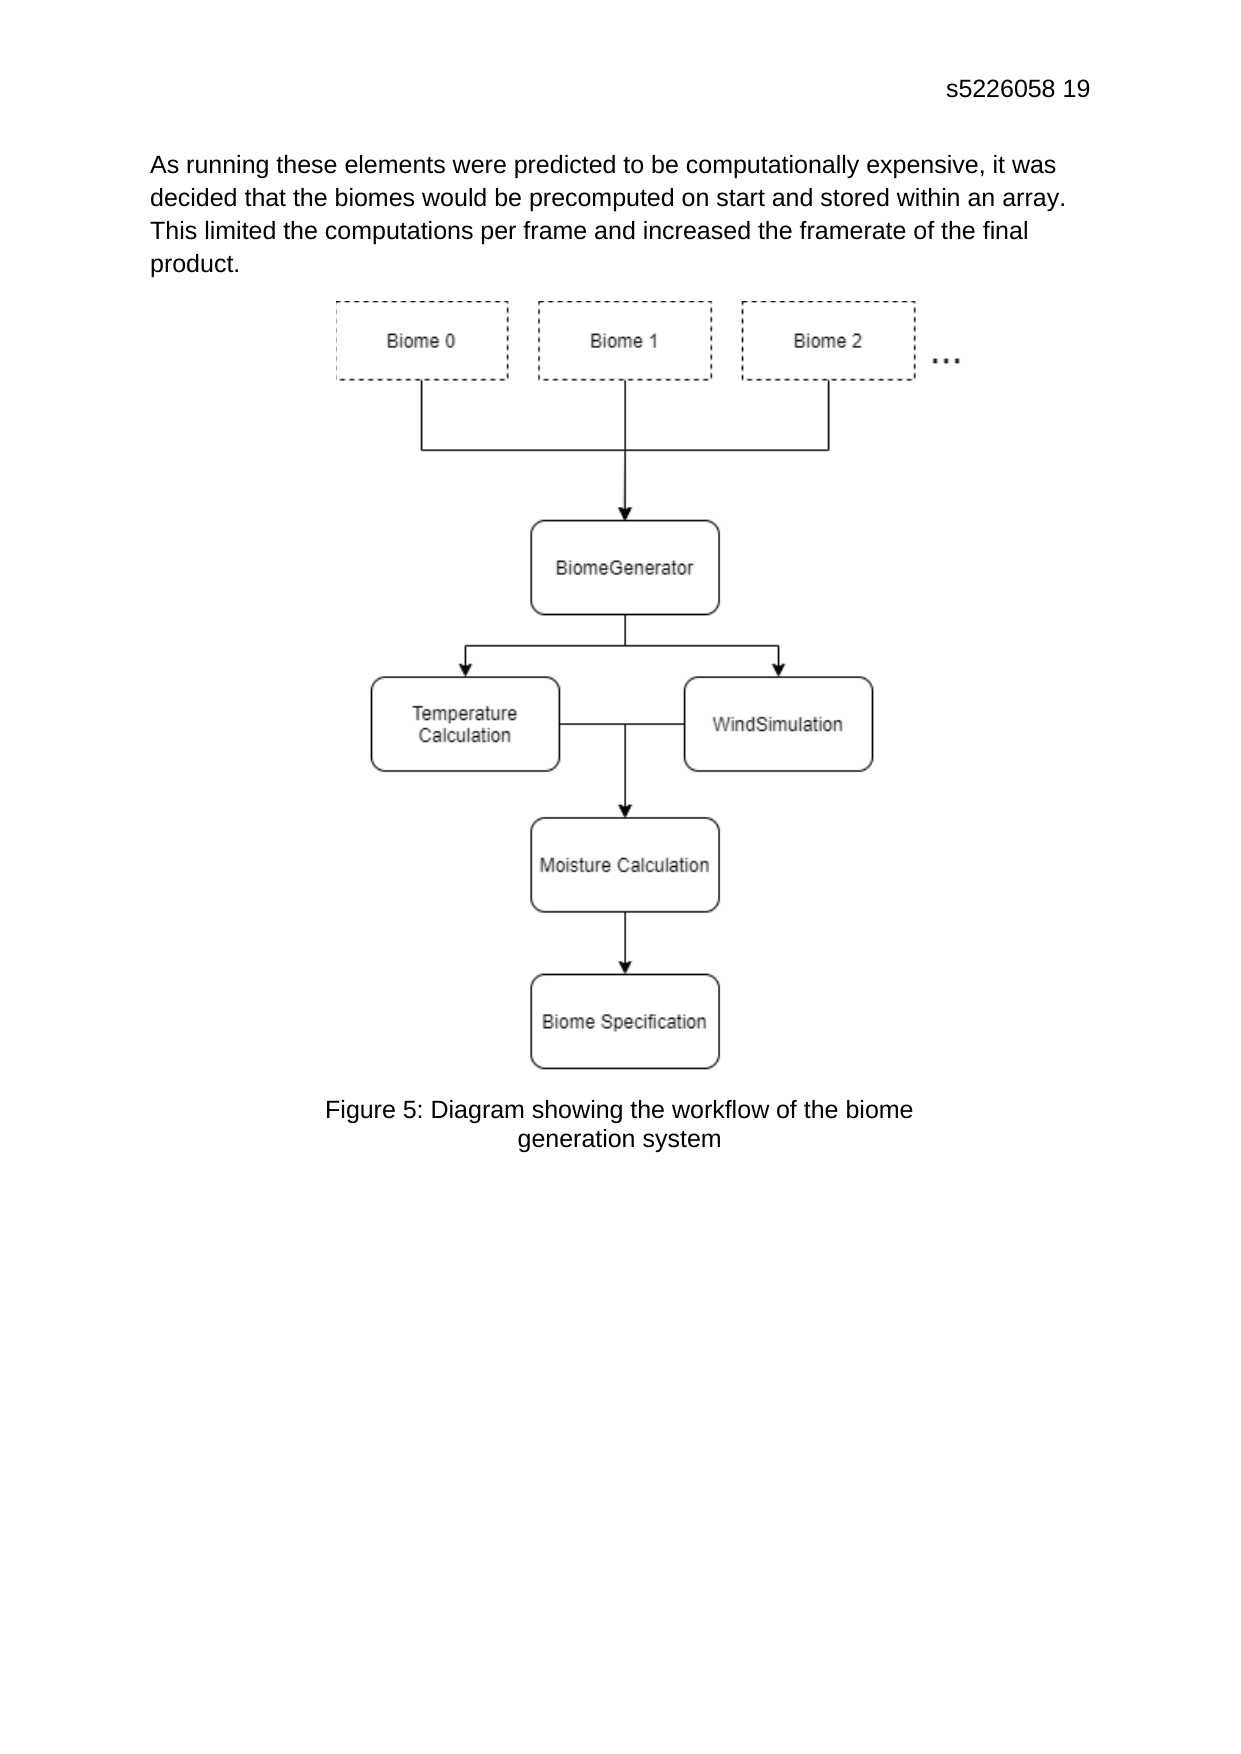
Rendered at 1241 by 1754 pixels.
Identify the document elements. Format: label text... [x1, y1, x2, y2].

text As running these elements were predicted to be computationally expensive, it was decided that the biomes would be precomputed on start and stored within an array. This limited the computations per frame and increased the framerate of the final product. [150, 150, 1090, 278]
picture [336, 301, 980, 1071]
